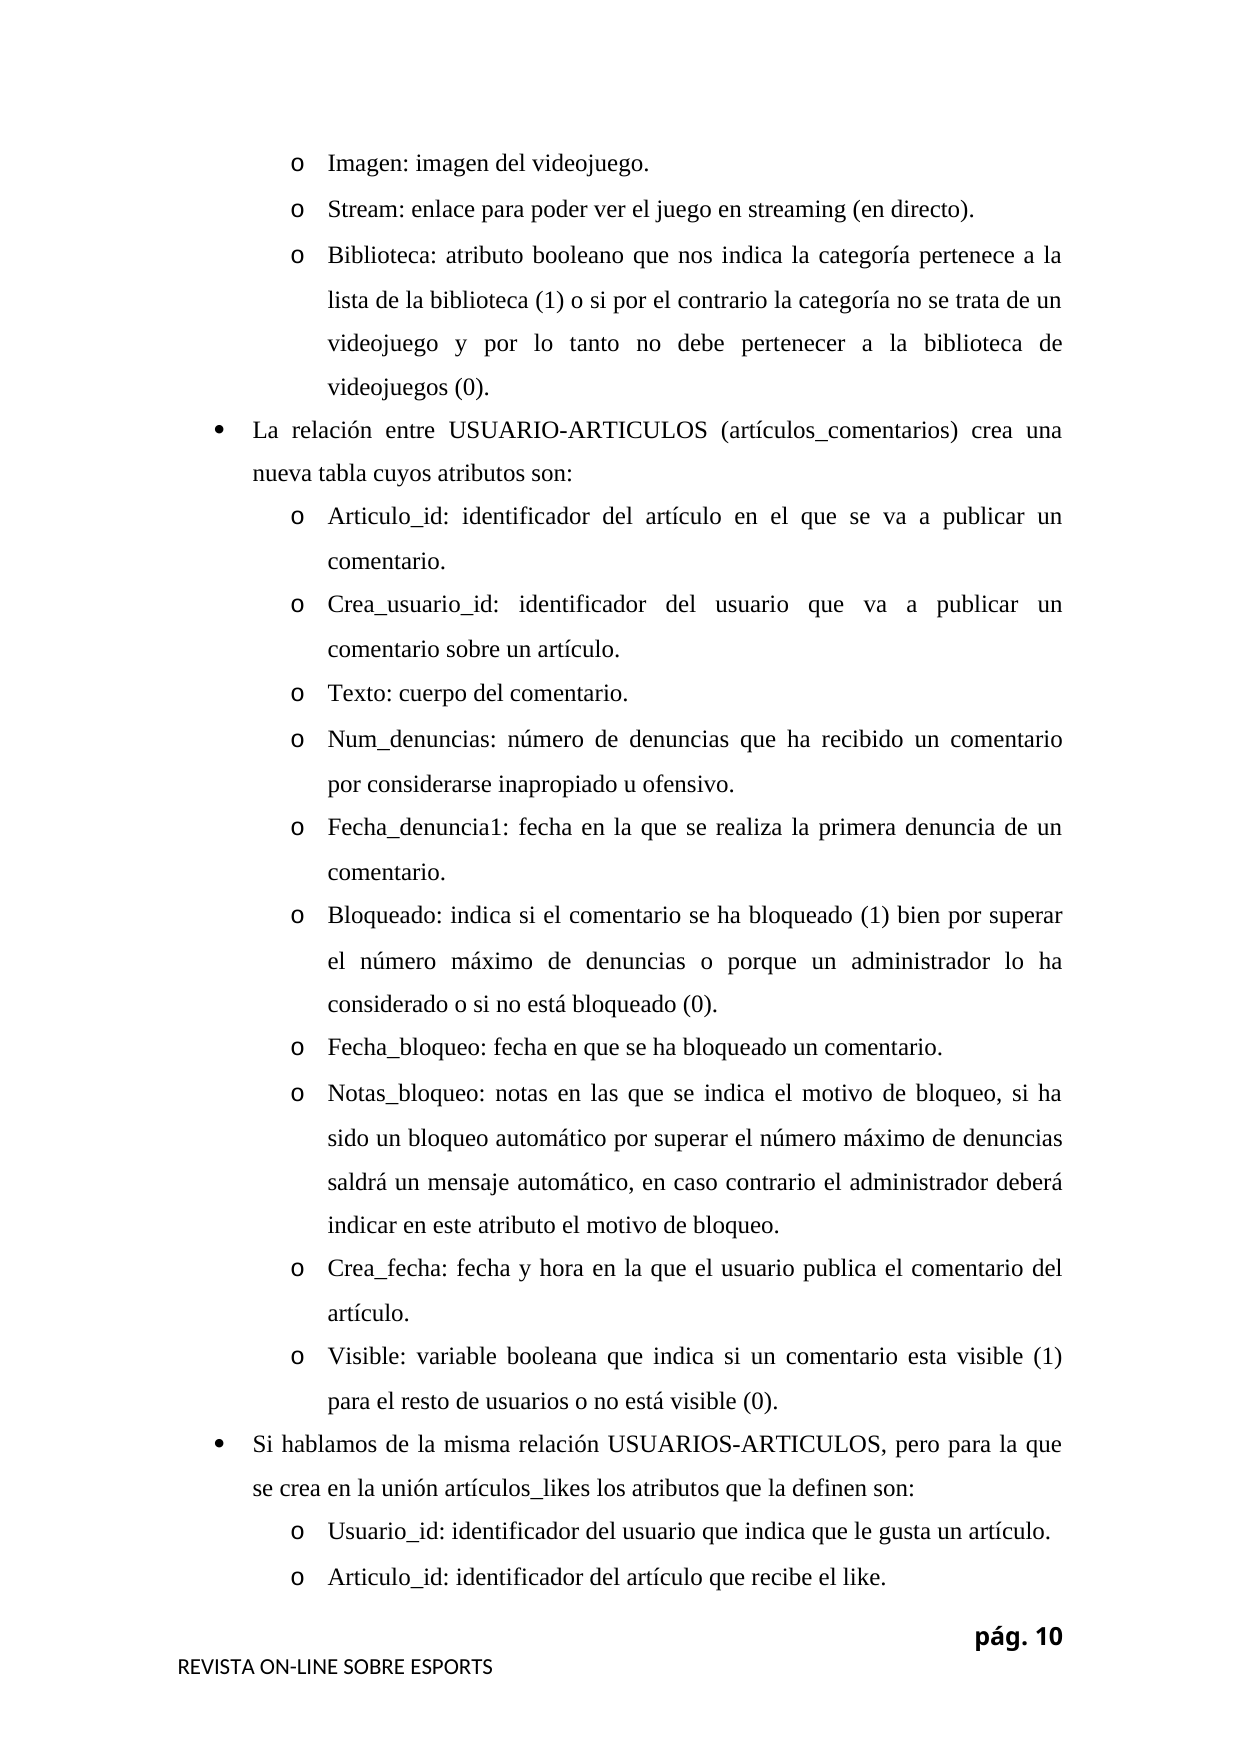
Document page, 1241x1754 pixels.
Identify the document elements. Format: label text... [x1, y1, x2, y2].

list Notas_bloqueo: notas en las que se indica el motivo de bloqueo, si ha sido un bloqueo automático por superar el número máximo de denuncias saldrá un mensaje automático, en caso contrario el administrador deberá indicar en este atributo el motivo de bloqueo. [290, 1078, 1063, 1238]
list Imagen: imagen del videojuego. [290, 148, 1063, 178]
list Articulo_id: identificador del artículo que recibe el like. [290, 1562, 1063, 1593]
list Visible: variable booleana que indica si un comentario esta visible (1) para el resto de usuarios o no está visible (0). [290, 1341, 1063, 1415]
list Articulo_id: identificador del artículo en el que se va a publicar un comentario. [290, 501, 1063, 575]
list Biblioteca: atributo booleano que nos indica la categoría pertenece a la lista de la biblioteca (1) o si por el contrario la categoría no se trata de un videojuego y por lo tanto no debe pertenecer a la biblioteca de videojuegos (0). [290, 240, 1063, 400]
list La relación entre USUARIO-ARTICULOS (artículos_comentarios) crea una nueva tabla cuyos atributos son: [215, 415, 1063, 487]
list Crea_fecha: fecha y hora en la que el usuario publica el comentario del artículo. [290, 1253, 1063, 1327]
list Crea_usuario_id: identificador del usuario que va a publicar un comentario sobre un artículo. [290, 589, 1063, 663]
list Si hablamos de la misma relación USUARIOS-ARTICULOS, pero para la que se crea en la unión artículos_likes los atributos que la definen son: [215, 1429, 1063, 1501]
list Usuario_id: identificador del usuario que indica que le gusta un artículo. [290, 1516, 1063, 1547]
list Bloqueado: indica si el comentario se ha bloqueado (1) bien por superar el número máximo de denuncias o porque un administrador lo ha considerado o si no está bloqueado (0). [290, 901, 1063, 1018]
list Stream: enlace para poder ver el juego en streaming (en directo). [290, 194, 1063, 225]
list Fecha_bloqueo: fecha en que se ha bloqueado un comentario. [290, 1032, 1063, 1063]
list Fecha_denuncia1: fecha en la que se realiza la primera denuncia de un comentario. [290, 812, 1063, 886]
list Num_denuncias: número de denuncias que ha recibido un comentario por considerarse inapropiado u ofensivo. [290, 724, 1063, 798]
list Texto: cuerpo del comentario. [290, 678, 1063, 708]
